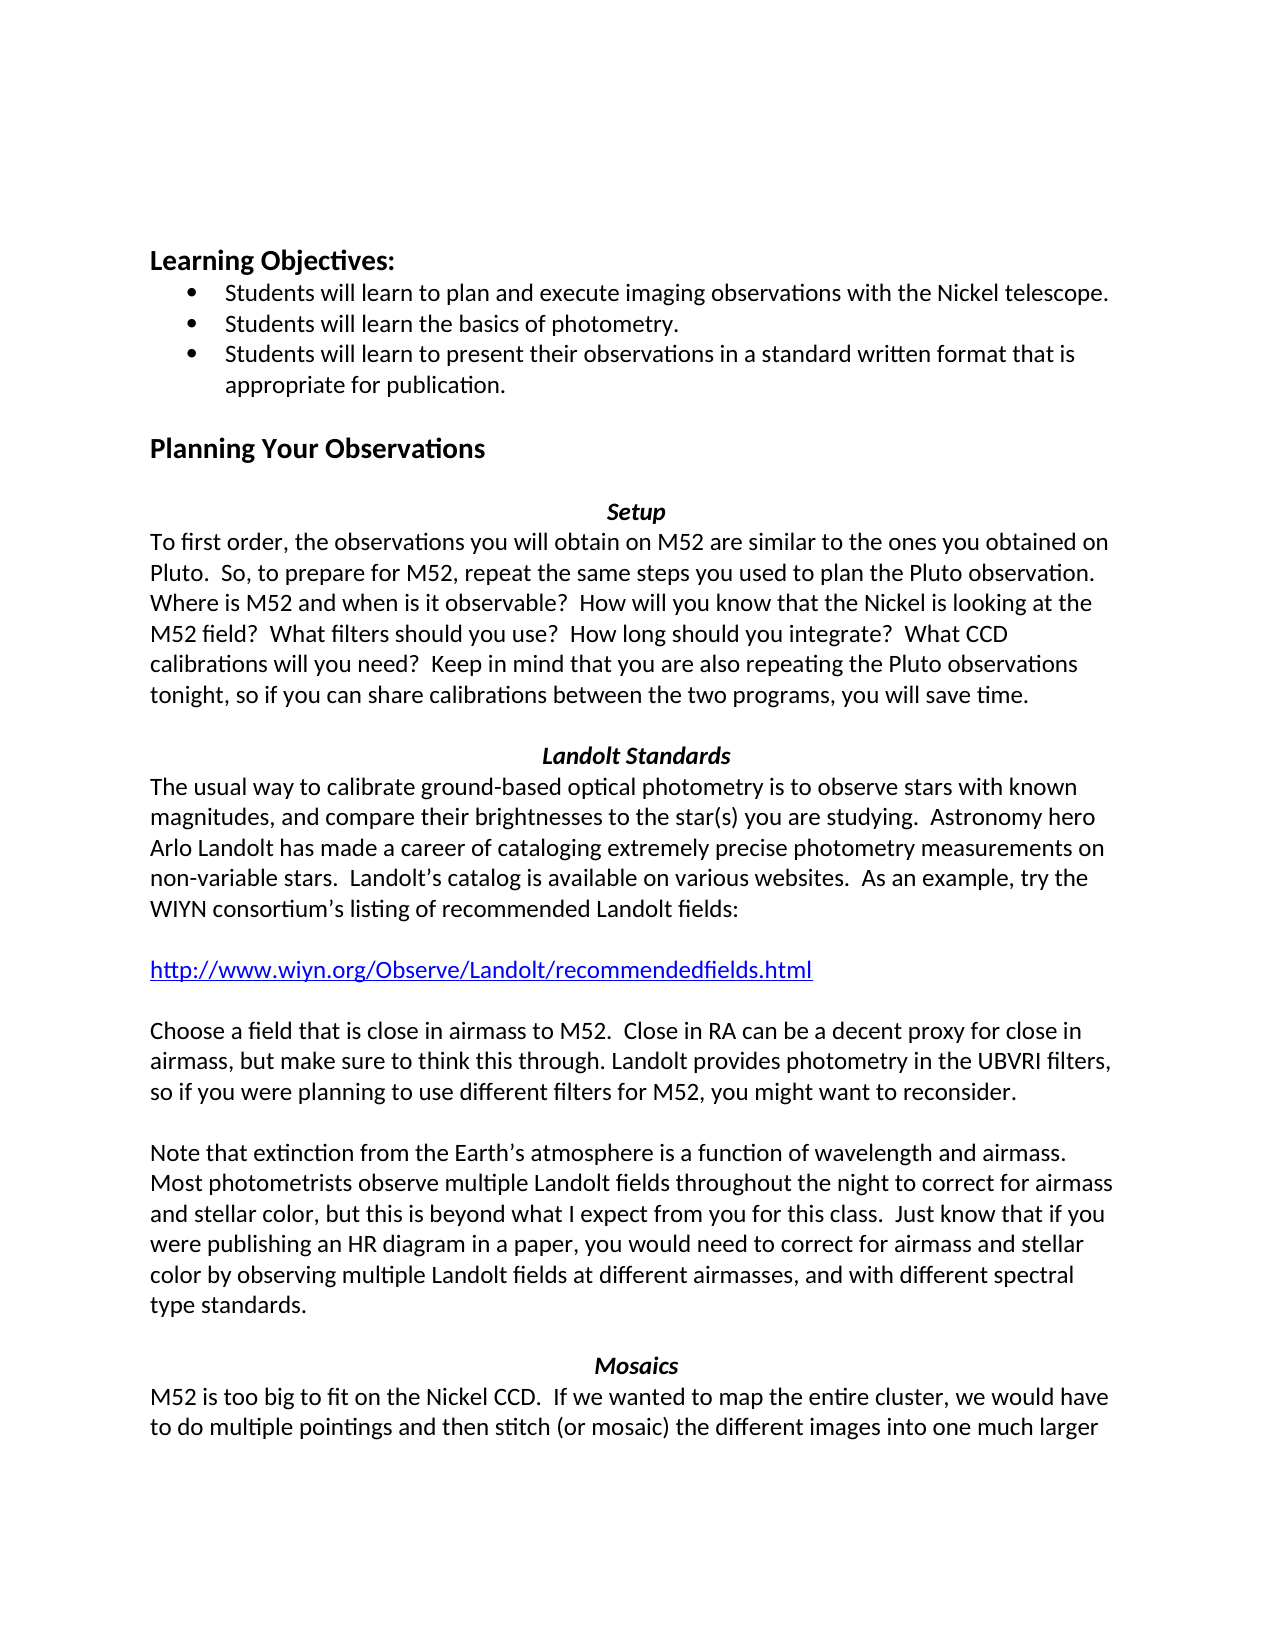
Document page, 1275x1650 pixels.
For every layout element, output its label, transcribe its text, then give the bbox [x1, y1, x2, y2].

text Choose a field that is close in airmass to M52. Close in RA can be a decent proxy for close in airmass, but make sure to think this through. Landolt provides photometry in the UBVRI filters, so if you were planning to use different filters for M52, you might want to reconsider. [150, 1015, 1125, 1106]
list Students will learn to plan and execute imaging observations with the Nickel telescope. [187, 277, 1125, 308]
text Planning Your Observations [150, 430, 1125, 465]
text Landolt Standards [150, 740, 1125, 771]
text The usual way to calibrate ground-based optical photometry is to observe stars with known magnitudes, and compare their brightnesses to the star(s) you are studying. Astronomy hero Arlo Landolt has made a career of cataloging extremely precise photometry measurements on non-variable stars. Landolt’s catalog is available on various websites. As an example, try the WIYN consortium’s listing of recommended Landolt fields: [150, 771, 1125, 923]
text Mosaics [150, 1351, 1125, 1381]
text Note that extinction from the Earth’s atmosphere is a function of wavelength and airmass. Most photometrists observe multiple Landolt fields throughout the night to correct for airmass and stellar color, but this is beyond what I expect from you for this class. Just know that if you were publishing an HR diagram in a paper, you would need to correct for airmass and stellar color by observing multiple Landolt fields at different airmasses, and with different spectral type standards. [150, 1137, 1125, 1320]
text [150, 1381, 1125, 1442]
text Setup [150, 496, 1125, 526]
text http://www.wiyn.org/Observe/Landolt/recommendedfields.html [150, 954, 1125, 984]
list Students will learn to present their observations in a standard written format that is appropriate for publication. [187, 338, 1125, 399]
list Students will learn the basics of photometry. [187, 308, 1125, 338]
text To first order, the observations you will obtain on M52 are similar to the ones you obtained on Pluto. So, to prepare for M52, repeat the same steps you used to plan the Pluto observation. Where is M52 and when is it observable? How will you know that the Nickel is looking at the M52 field? What filters should you use? How long should you integrate? What CCD calibrations will you need? Keep in mind that you are also repeating the Pluto observations tonight, so if you can share calibrations between the two programs, you will save time. [150, 526, 1125, 709]
text Learning Objectives: [150, 242, 1125, 277]
